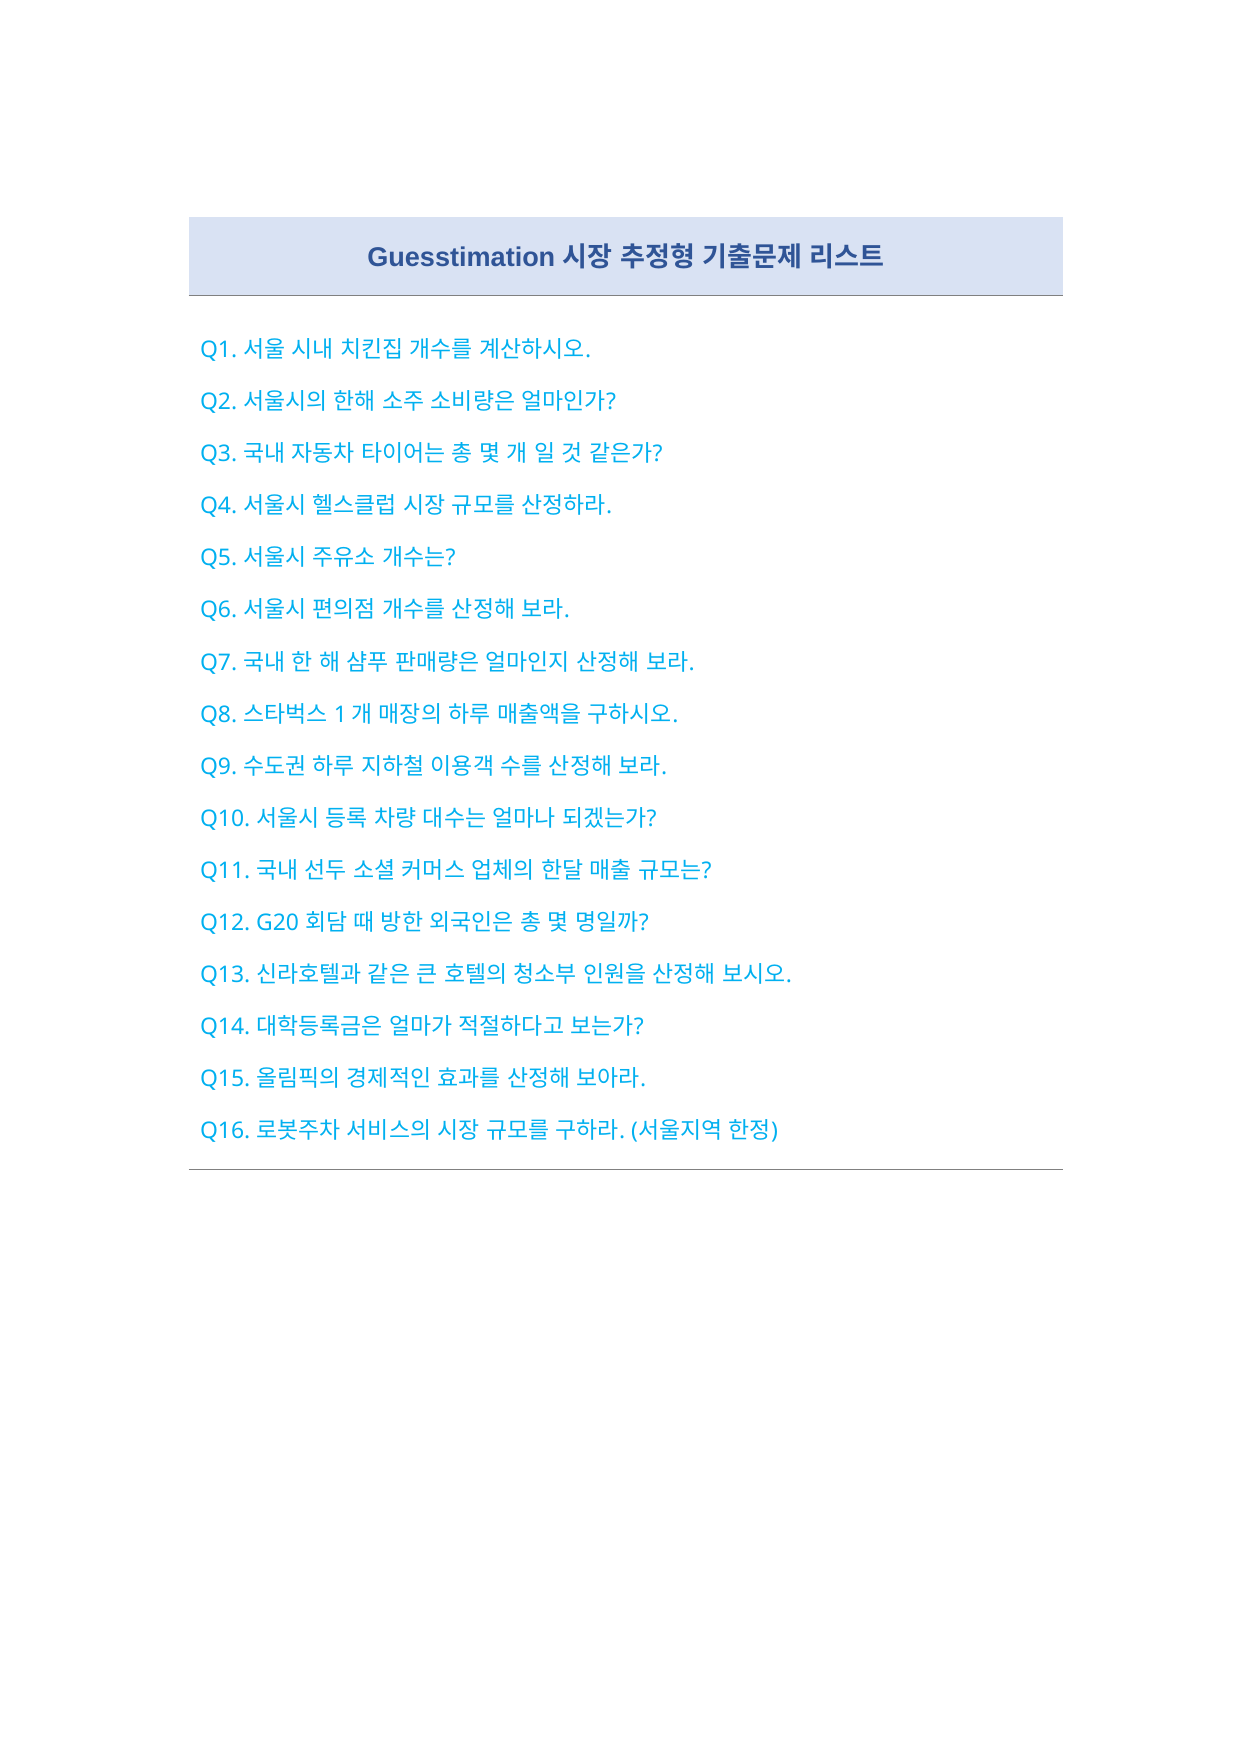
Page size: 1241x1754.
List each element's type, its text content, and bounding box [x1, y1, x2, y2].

table_header Guesstimation 시장 추정형 기출문제 리스트 [189, 217, 1063, 295]
table_cell Q1. 서울 시내 치킨집 개수를 계산하시오. Q2. 서울시의 한해 소주 소비량은 얼마인가? Q3. 국내 자동차 타이어는 총 몇 개 일 것 같은가? Q4. 서울시 헬스클럽 시장 규모를 산정하라. Q5. 서울시 주유소 개수는? Q6. 서울시 편의점 개수를 산정해 보라. Q7. 국내 한 해 샴푸 판매량은 얼마인지 산정해 보라. Q8. 스타벅스 1개 매장의 하루 매출액을 구하시오. Q9. 수도권 하루 지하철 이용객 수를 산정해 보라. Q10. 서울시 등록 차량 대수는 얼마나 되겠는가? Q11. 국내 선두 소셜 커머스 업체의 한달 매출 규모는? Q12. G20 회담 때 방한 외국인은 총 몇 명일까? Q13. 신라호텔과 같은 큰 호텔의 청소부 인원을 산정해 보시오. Q14. 대학등록금은 얼마가 적절하다고 보는가? Q15. 올림픽의 경제적인 효과를 산정해 보아라. Q16. 로봇주차 서비스의 시장 규모를 구하라. (서울지역 한정) [189, 296, 1063, 1169]
